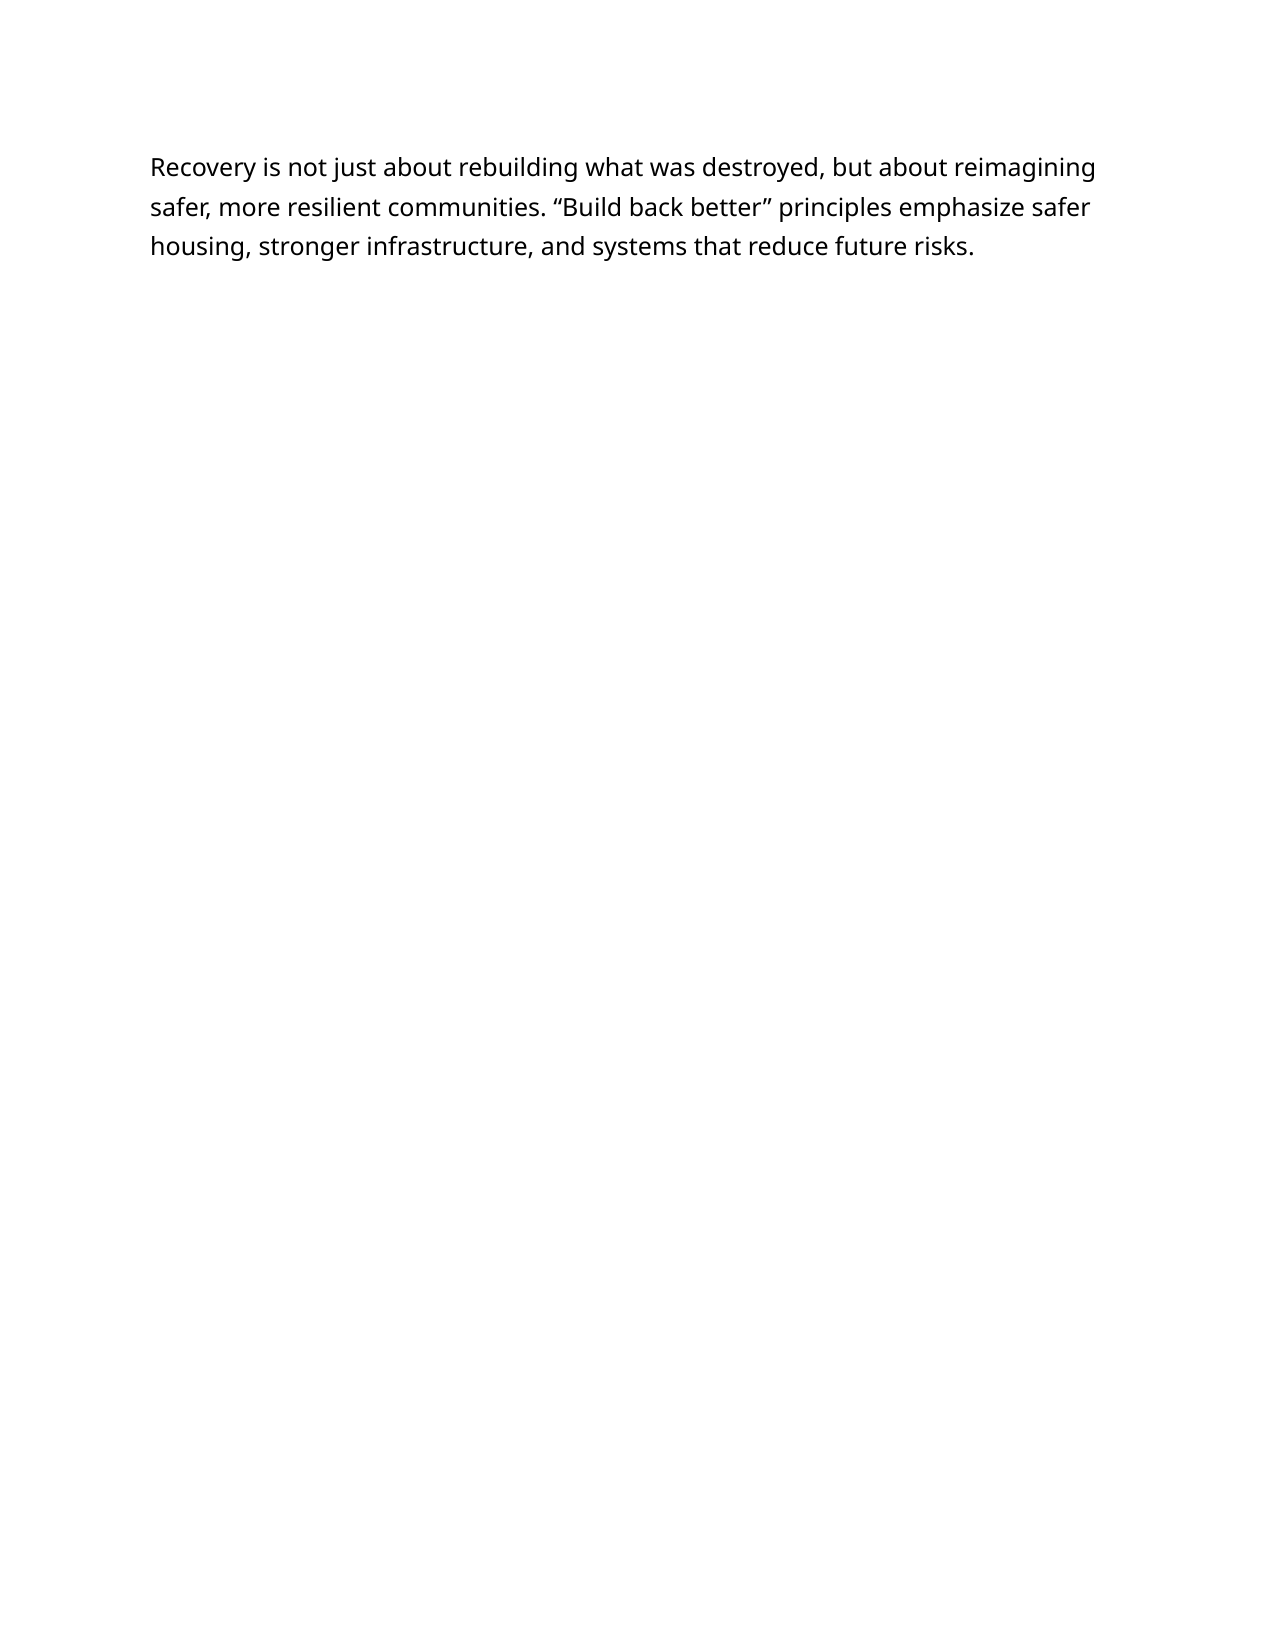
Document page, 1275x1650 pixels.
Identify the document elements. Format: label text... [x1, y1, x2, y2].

text Recovery is not just about rebuilding what was destroyed, but about reimagining safer, more resilient communities. “Build back better” principles emphasize safer housing, stronger infrastructure, and systems that reduce future risks. [150, 150, 1125, 262]
